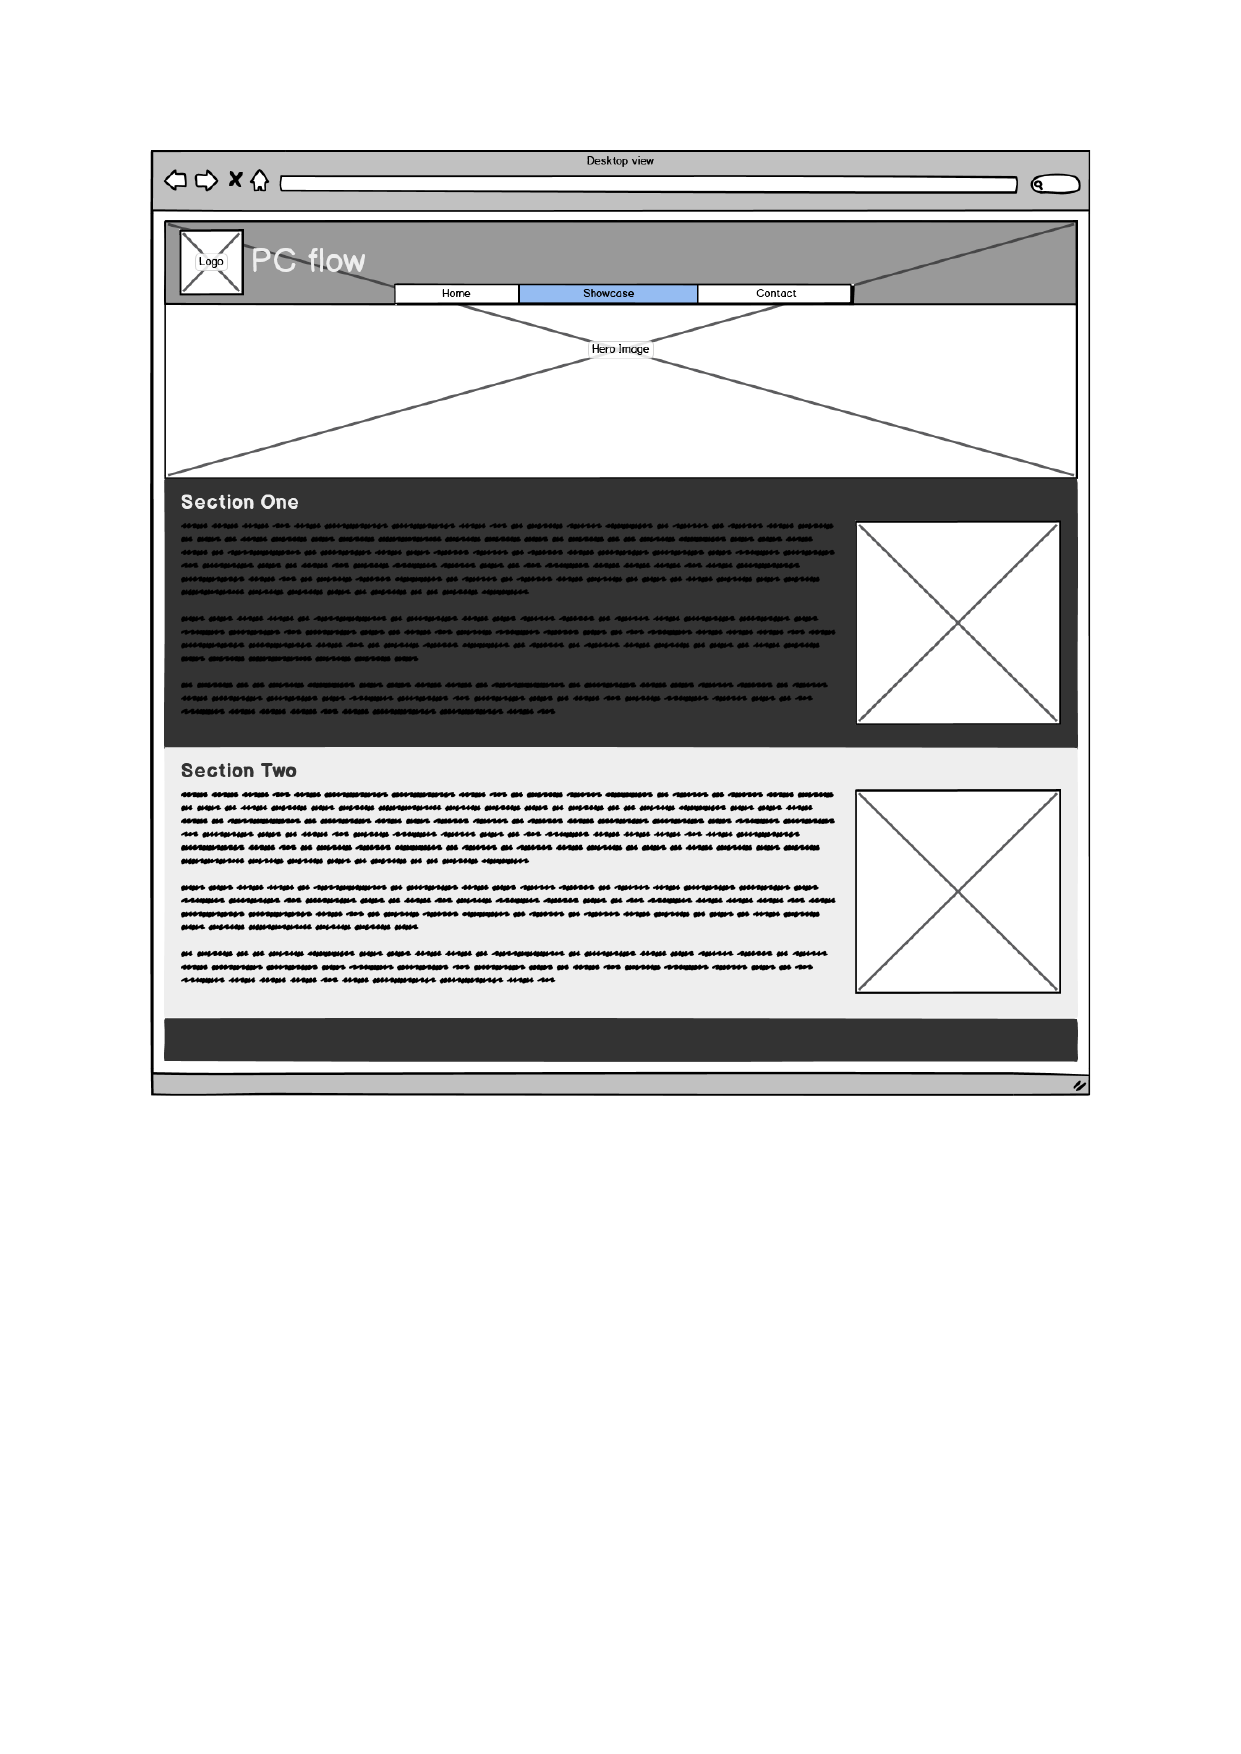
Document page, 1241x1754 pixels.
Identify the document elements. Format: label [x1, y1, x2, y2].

picture [150, 150, 1091, 1096]
